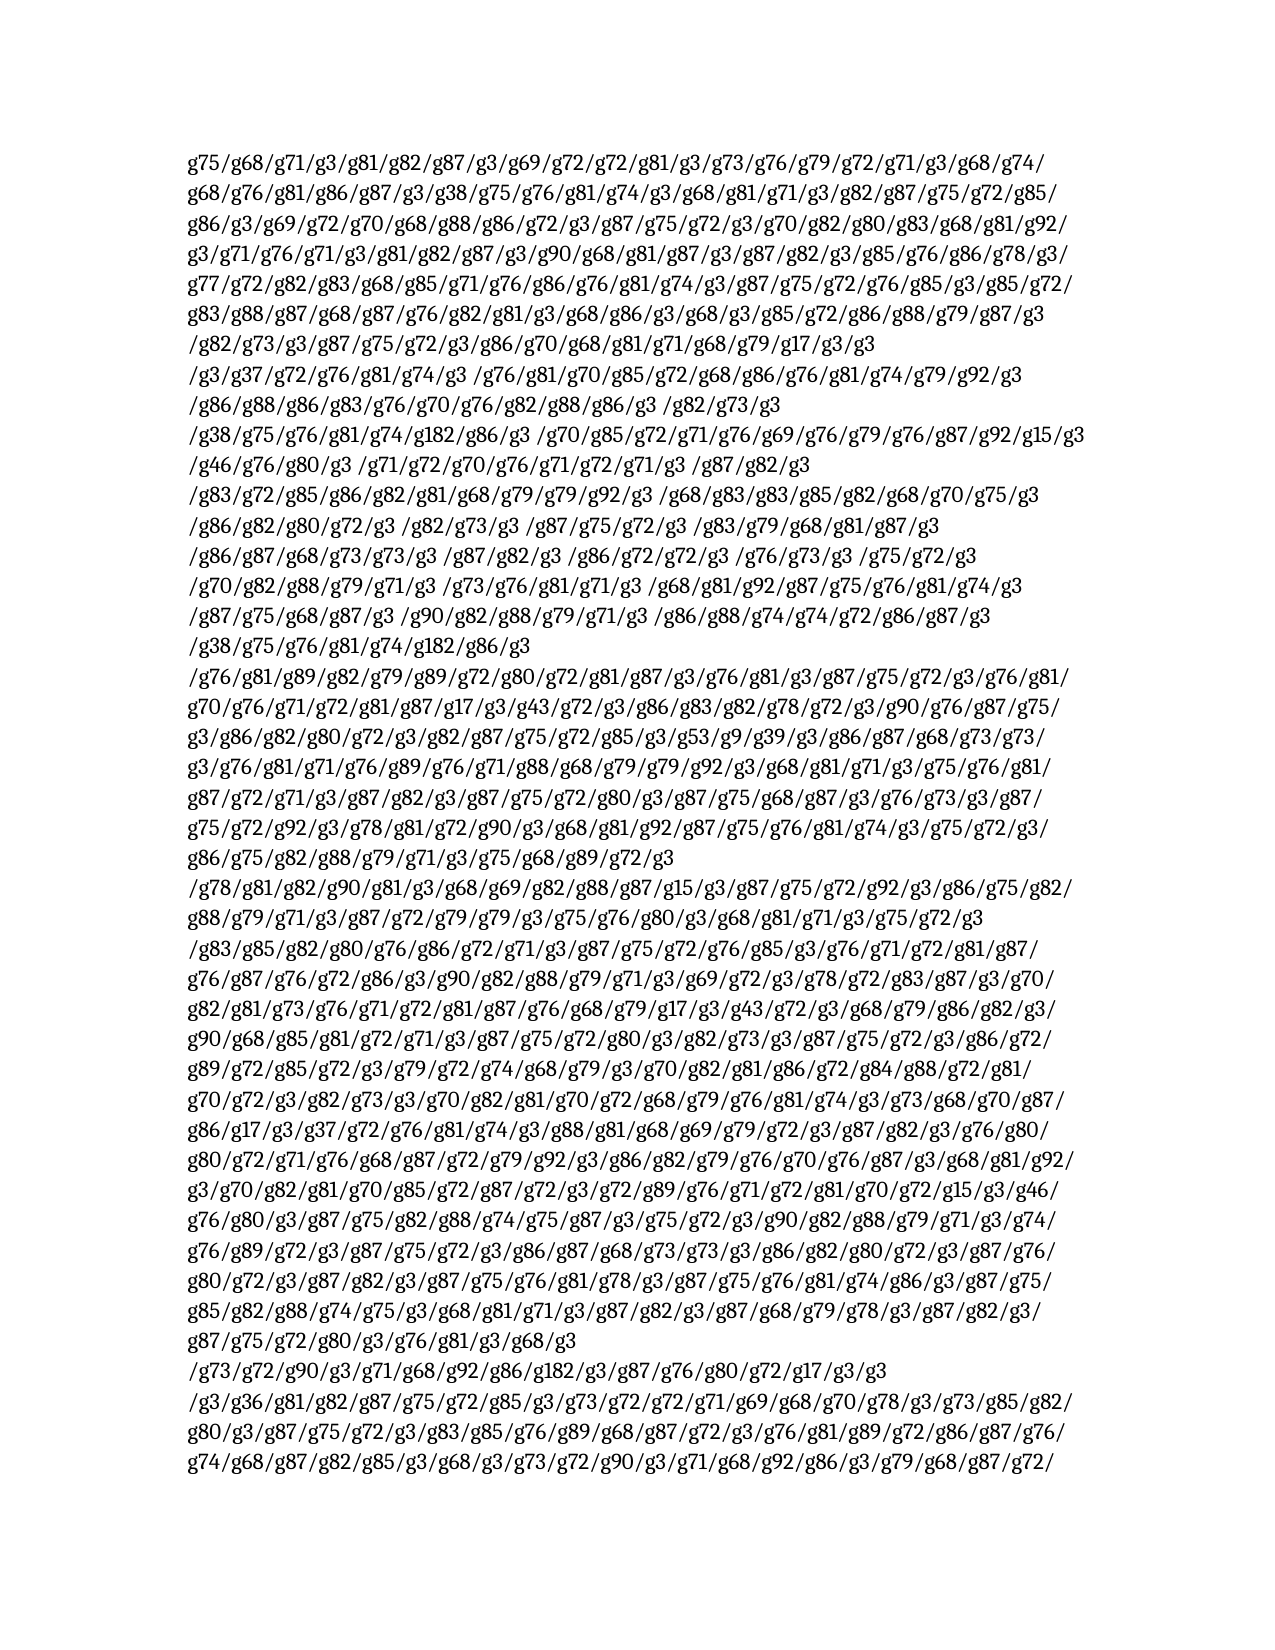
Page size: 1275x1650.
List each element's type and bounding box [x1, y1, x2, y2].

text [187, 150, 1087, 1475]
